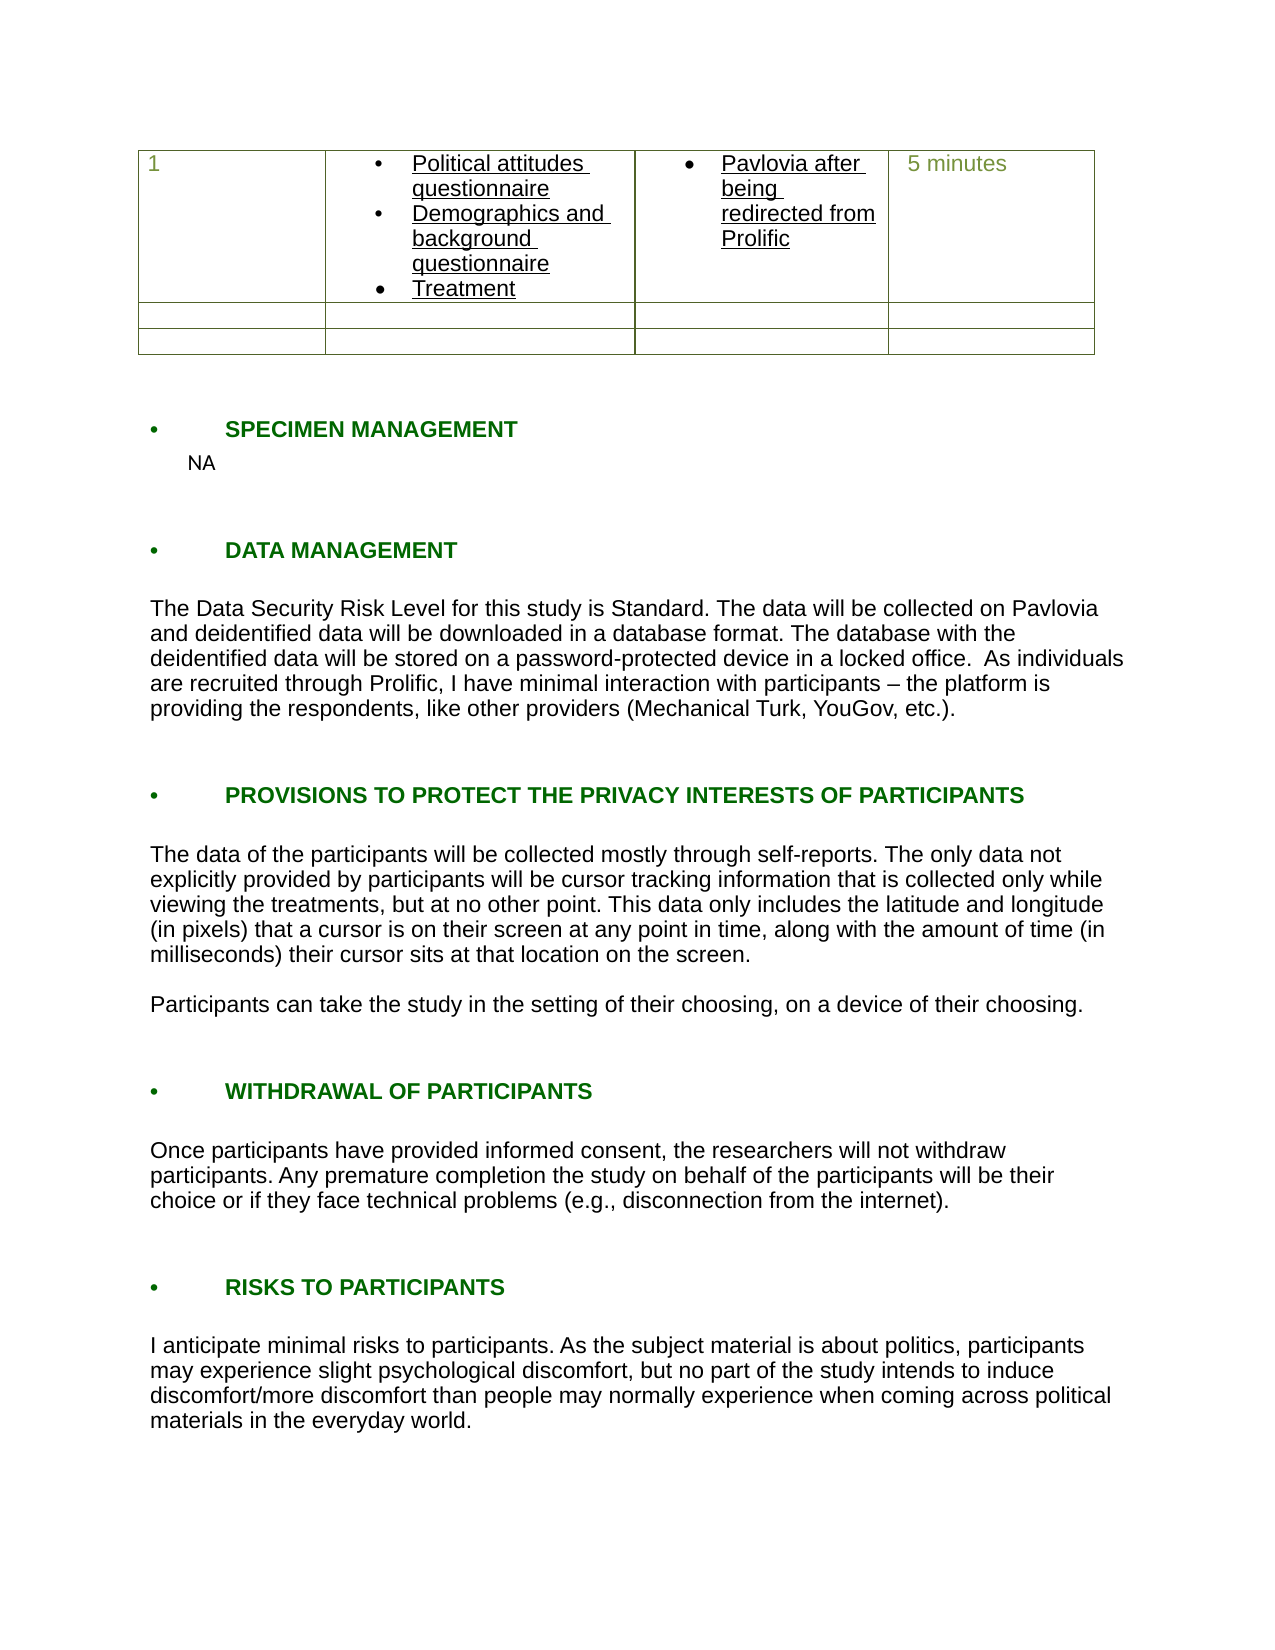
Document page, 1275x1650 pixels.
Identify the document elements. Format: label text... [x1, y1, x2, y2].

table_cell [636, 329, 888, 354]
table_cell [889, 329, 1094, 354]
text Once participants have provided informed consent, the researchers will not withdraw participants. Any premature completion the study on behalf of the participants will be their choice or if they face technical problems (e.g., disconnection from the internet). [150, 1138, 1125, 1213]
table_cell 5 minutes [889, 151, 1094, 302]
table_cell Political attitudes questionnaire Demographics and background questionnaire Treatment [326, 151, 634, 302]
list DATA MANAGEMENT [150, 538, 1125, 563]
text I anticipate minimal risks to participants. As the subject material is about politics, participants may experience slight psychological discomfort, but no part of the study intends to induce discomfort/more discomfort than people may normally experience when coming across political materials in the everyday world. [150, 1334, 1125, 1434]
table_cell Pavlovia after being redirected from Prolific [636, 151, 888, 302]
list SPECIMEN MANAGEMENT [150, 417, 1125, 442]
text The Data Security Risk Level for this study is Standard. The data will be collected on Pavlovia and deidentified data will be downloaded in a database format. The database with the deidentified data will be stored on a password-protected device in a locked office. As individuals are recruited through Prolific, I have minimal interaction with participants – the platform is providing the respondents, like other providers (Mechanical Turk, YouGov, etc.). [150, 596, 1125, 721]
table_cell [139, 303, 325, 328]
list PROVISIONS TO PROTECT THE PRIVACY INTERESTS OF PARTICIPANTS [150, 784, 1125, 809]
text The data of the participants will be collected mostly through self-reports. The only data not explicitly provided by participants will be cursor tracking information that is collected only while viewing the treatments, but at no other point. This data only includes the latitude and longitude (in pixels) that a cursor is on their screen at any point in time, along with the amount of time (in milliseconds) their cursor sits at that location on the screen. [150, 842, 1125, 967]
table_cell [636, 303, 888, 328]
table_cell [326, 329, 634, 354]
text NA [150, 451, 1125, 476]
table_cell [139, 329, 325, 354]
list RISKS TO PARTICIPANTS [150, 1276, 1125, 1301]
table_cell 1 [139, 151, 325, 302]
list WITHDRAWAL OF PARTICIPANTS [150, 1080, 1125, 1105]
table_cell [889, 303, 1094, 328]
table_cell [326, 303, 634, 328]
text Participants can take the study in the setting of their choosing, on a device of their choosing. [150, 992, 1125, 1017]
